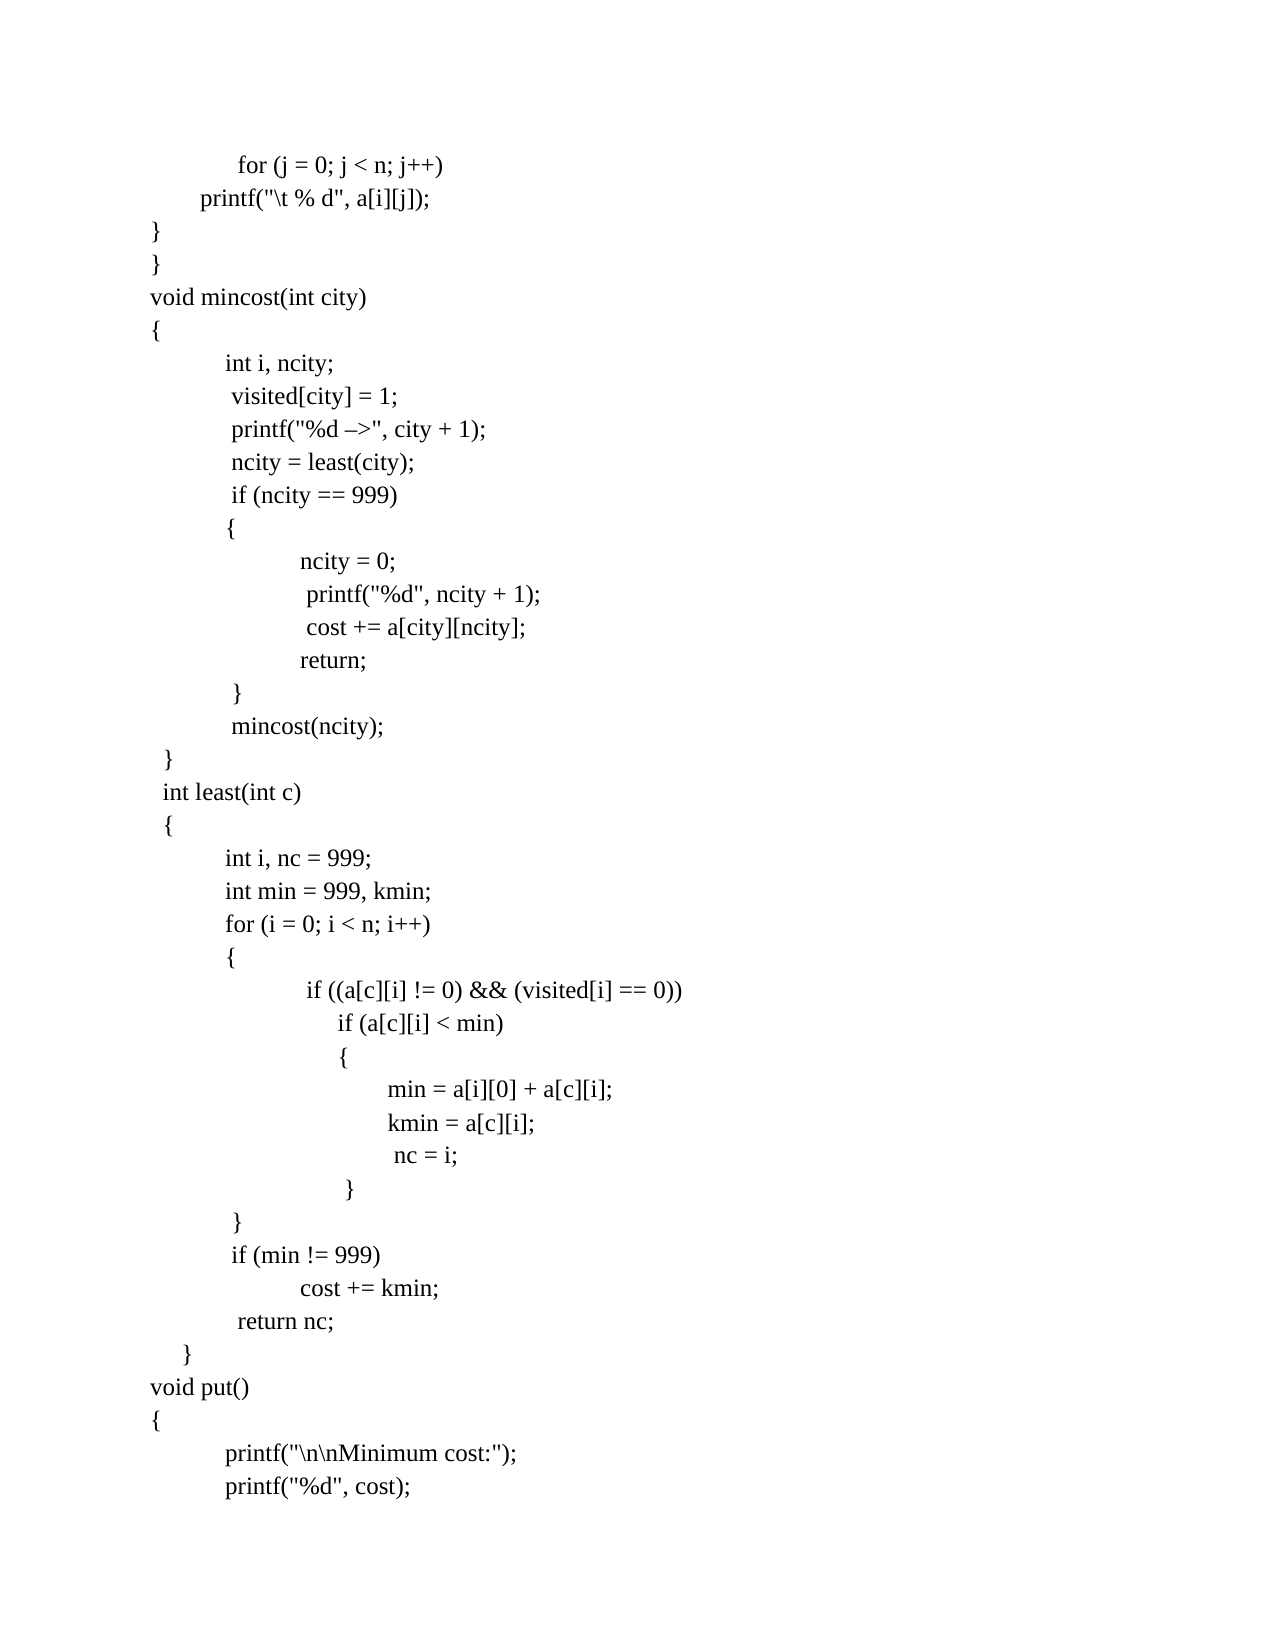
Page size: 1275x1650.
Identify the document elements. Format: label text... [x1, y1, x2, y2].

text mincost(ncity); [150, 711, 1125, 740]
text if (min != 999) [150, 1240, 1125, 1268]
text printf("%d", cost); [150, 1471, 1125, 1499]
text { [225, 1042, 1125, 1070]
text { [150, 315, 1125, 344]
text printf("\t % d", a[i][j]); [150, 183, 1125, 212]
text } [150, 1174, 1125, 1202]
text visited[city] = 1; [150, 381, 1125, 410]
text int min = 999, kmin; [150, 876, 1125, 905]
text { [150, 810, 1125, 839]
text printf("%d –>", city + 1); [150, 414, 1125, 443]
text ncity = 0; [150, 546, 1125, 575]
text void put() [150, 1372, 1125, 1401]
text printf("\n\nMinimum cost:"); [150, 1438, 1125, 1467]
text int i, nc = 999; [150, 843, 1125, 872]
text printf("%d", ncity + 1); [225, 579, 1125, 608]
text } [150, 678, 1125, 707]
text { [150, 942, 1125, 971]
text return nc; [150, 1306, 1125, 1334]
text { [150, 513, 1125, 542]
text if (ncity == 999) [150, 480, 1125, 509]
text cost += kmin; [150, 1273, 1125, 1301]
text nc = i; [150, 1141, 1125, 1169]
text } [150, 744, 1125, 773]
text } [150, 249, 1125, 278]
text return; [150, 645, 1125, 674]
text kmin = a[c][i]; [225, 1108, 1125, 1136]
text cost += a[city][ncity]; [225, 612, 1125, 641]
text } [150, 1339, 1125, 1367]
text if (a[c][i] < min) [225, 1008, 1125, 1037]
text } [150, 216, 1125, 245]
text ncity = least(city); [150, 447, 1125, 476]
text { [150, 1405, 1125, 1433]
text void mincost(int city) [150, 282, 1125, 311]
text if ((a[c][i] != 0) && (visited[i] == 0)) [225, 976, 1125, 1004]
text for (j = 0; j < n; j++) [150, 150, 1125, 179]
text min = a[i][0] + a[c][i]; [225, 1074, 1125, 1103]
text for (i = 0; i < n; i++) [150, 909, 1125, 938]
text int least(int c) [150, 777, 1125, 806]
text int i, ncity; [150, 348, 1125, 377]
text } [150, 1207, 1125, 1235]
